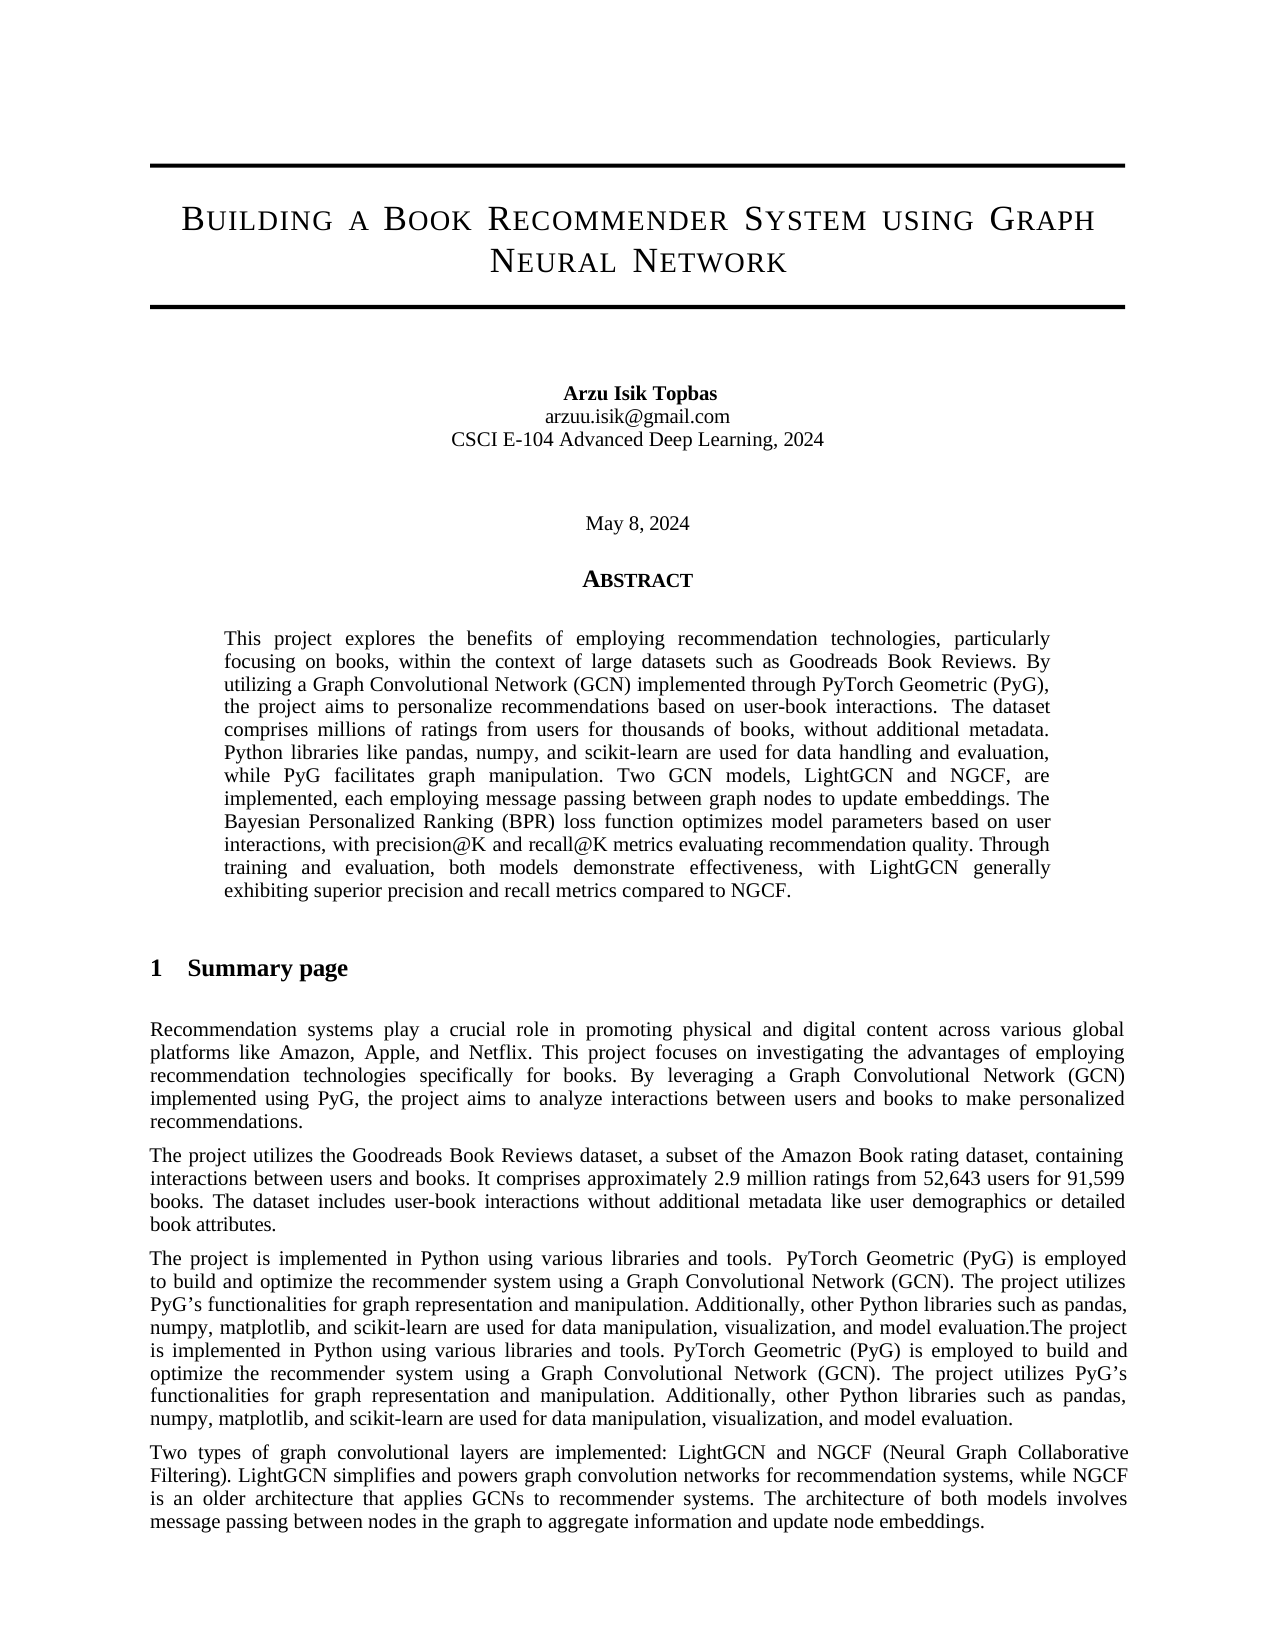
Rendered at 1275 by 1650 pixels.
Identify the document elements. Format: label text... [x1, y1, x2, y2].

subtitle Abstract [138, 564, 1137, 593]
text May 8, 2024 [138, 510, 1137, 534]
text This project explores the benefits of employing recommendation technologies, particularly focusing on books, within the context of large datasets such as Goodreads Book Reviews. By utilizing a Graph Convolutional Network (GCN) implemented through PyTorch Geometric (PyG), the project aims to personalize recommendations based on user-book interactions. The dataset comprises millions of ratings from users for thousands of books, without additional metadata. Python libraries like pandas, numpy, and scikit-learn are used for data handling and evaluation, while PyG facilitates graph manipulation. Two GCN models, LightGCN and NGCF, are implemented, each employing message passing between graph nodes to update embeddings. The Bayesian Personalized Ranking (BPR) loss function optimizes model parameters based on user interactions, with precision@K and recall@K metrics evaluating recommendation quality. Through training and evaluation, both models demonstrate effectiveness, with LightGCN generally exhibiting superior precision and recall metrics compared to NGCF. [224, 627, 1051, 902]
text Two types of graph convolutional layers are implemented: LightGCN and NGCF (Neural Graph Collaborative Filtering). LightGCN simplifies and powers graph convolution networks for recommendation systems, while NGCF is an older architecture that applies GCNs to recommender systems. The architecture of both models involves message passing between nodes in the graph to aggregate information and update node embeddings. [149, 1442, 1129, 1533]
text arzuu.isik@gmail.com [138, 405, 1137, 428]
subtitle Summary page [150, 953, 1275, 982]
text CSCI E-104 Advanced Deep Learning, 2024 [138, 428, 1137, 451]
title Building a Book Recommender System using Graph [138, 198, 1137, 238]
subtitle Arzu Isik Topbas [143, 382, 1137, 405]
text Recommendation systems play a crucial role in promoting physical and digital content across various global platforms like Amazon, Apple, and Netflix. This project focuses on investigating the advantages of employing recommendation technologies specifically for books. By leveraging a Graph Convolutional Network (GCN) implemented using PyG, the project aims to analyze interactions between users and books to make personalized recommendations. [150, 1018, 1125, 1133]
text The project is implemented in Python using various libraries and tools. PyTorch Geometric (PyG) is employed to build and optimize the recommender system using a Graph Convolutional Network (GCN). The project utilizes PyG’s functionalities for graph representation and manipulation. Additionally, other Python libraries such as pandas, numpy, matplotlib, and scikit-learn are used for data manipulation, visualization, and model evaluation.The project is implemented in Python using various libraries and tools. PyTorch Geometric (PyG) is employed to build and optimize the recommender system using a Graph Convolutional Network (GCN). The project utilizes PyG’s functionalities for graph representation and manipulation. Additionally, other Python libraries such as pandas, numpy, matplotlib, and scikit-learn are used for data manipulation, visualization, and model evaluation. [149, 1247, 1128, 1430]
text The project utilizes the Goodreads Book Reviews dataset, a subset of the Amazon Book rating dataset, containing interactions between users and books. It comprises approximately 2.9 million ratings from 52,643 users for 91,599 books. The dataset includes user-book interactions without additional metadata like user demographics or detailed book attributes. [149, 1144, 1126, 1236]
title Neural Network [139, 239, 1137, 280]
